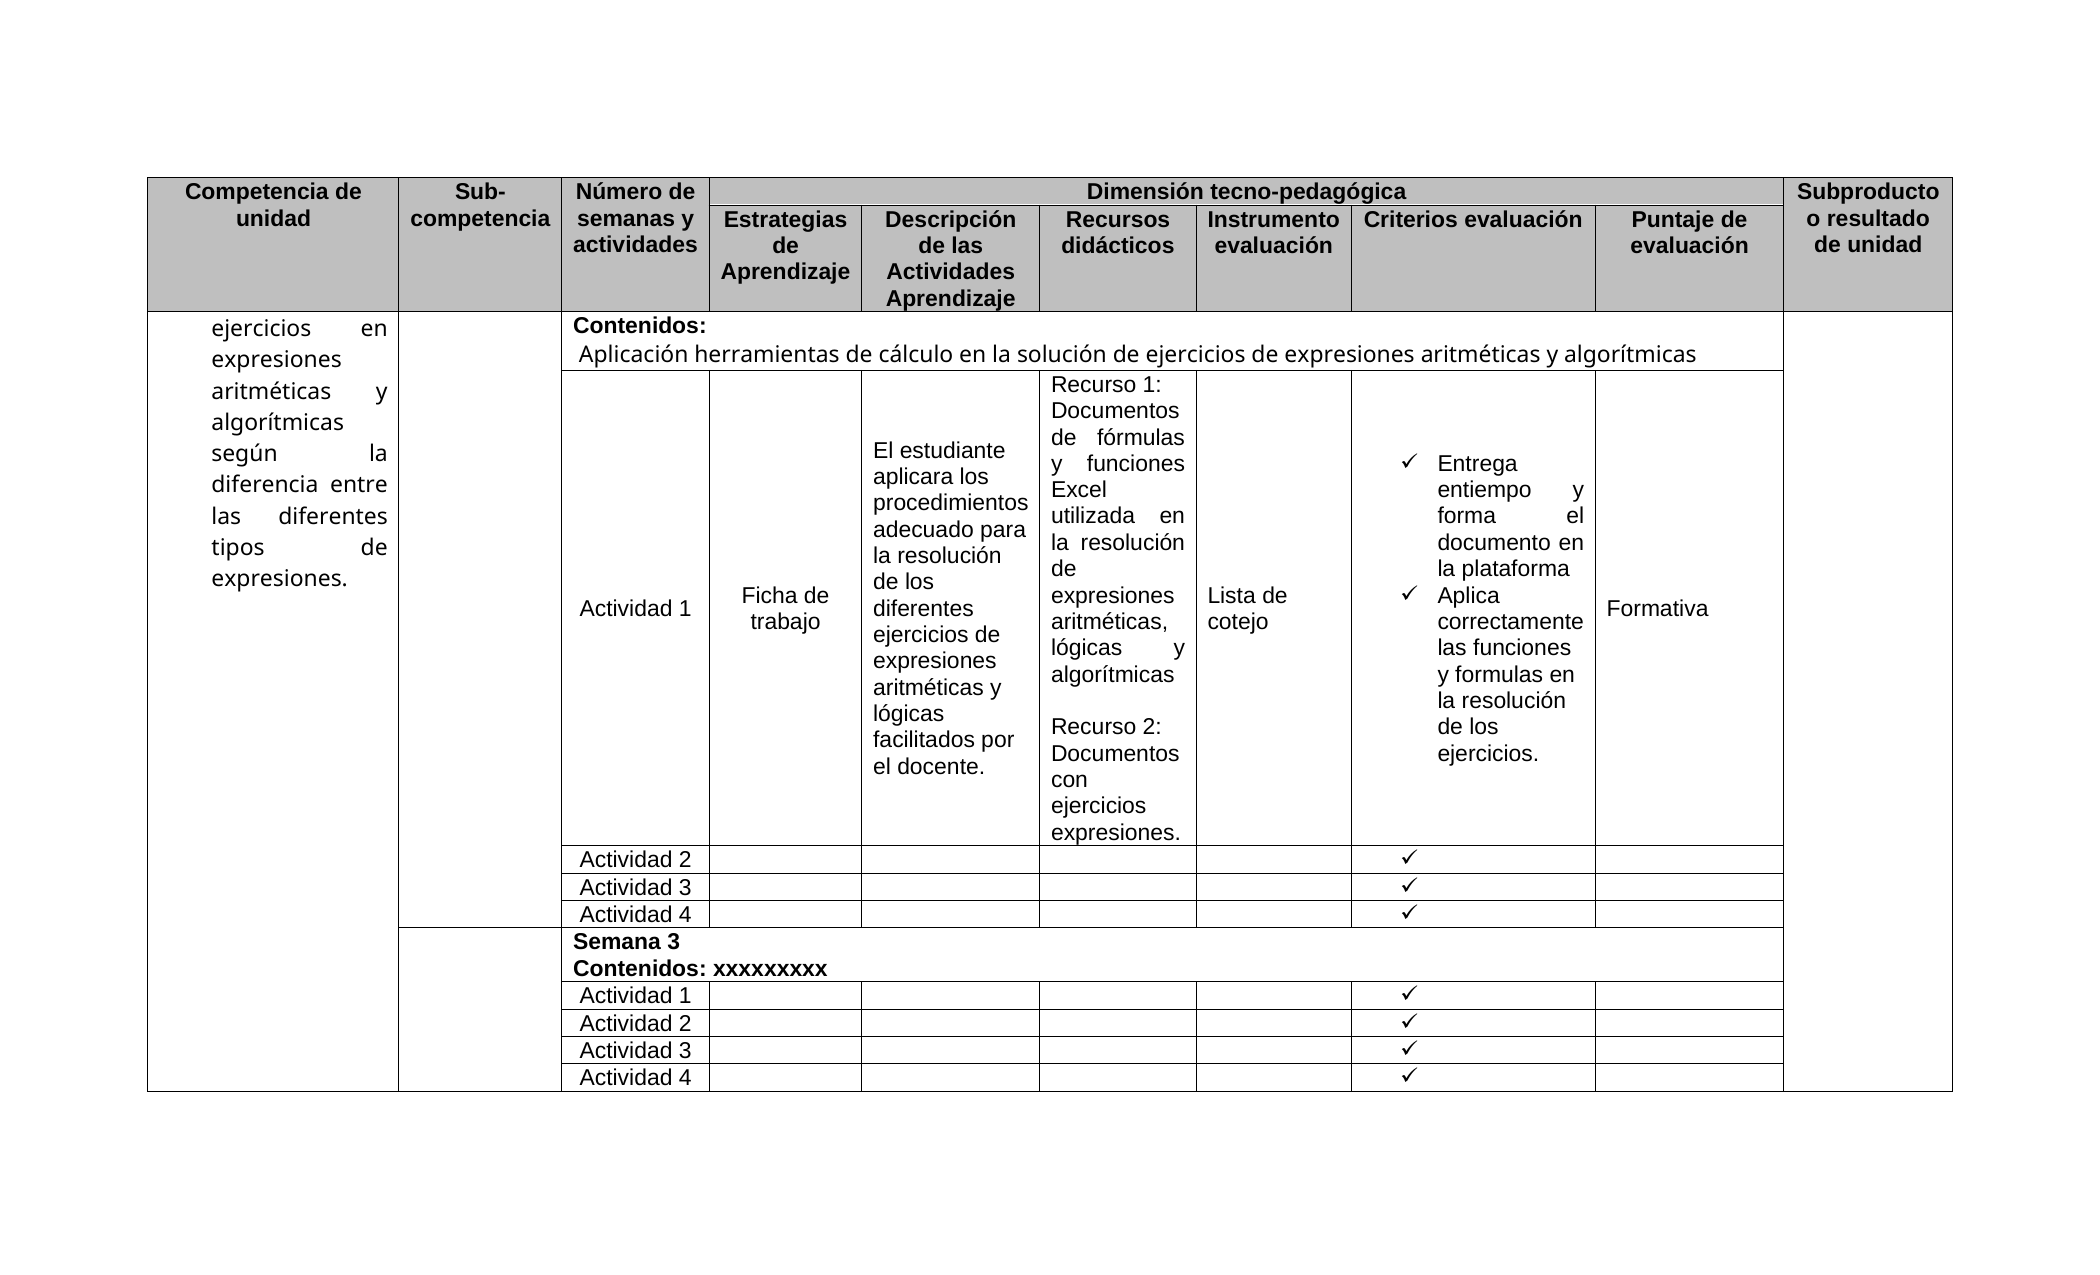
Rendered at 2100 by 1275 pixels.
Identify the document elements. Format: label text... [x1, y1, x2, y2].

table_cell Actividad 2 [562, 846, 709, 872]
table_cell [1352, 901, 1595, 927]
table_cell [862, 1010, 1039, 1036]
table_cell [1040, 1037, 1196, 1063]
table_cell Actividad 3 [562, 874, 709, 900]
table_cell [710, 874, 861, 900]
table_header Número de semanas y actividades [562, 178, 709, 311]
table_header Dimensión tecno-pedagógica [710, 178, 1783, 204]
table_header Competencia de unidad [148, 178, 398, 311]
table_cell [1040, 874, 1196, 900]
table_cell [1596, 874, 1783, 900]
table_cell Criterios evaluación [1352, 206, 1595, 311]
table_cell [399, 928, 561, 1091]
table_cell [1197, 1010, 1351, 1036]
table_cell [862, 901, 1039, 927]
table_cell [1352, 1037, 1595, 1063]
table_cell [710, 846, 861, 872]
table_cell [710, 1064, 861, 1091]
table_cell Actividad 2 [562, 1010, 709, 1036]
table_cell [1197, 874, 1351, 900]
table_cell Descripción de las Actividades Aprendizaje [862, 206, 1039, 311]
table_cell [862, 874, 1039, 900]
table_cell [1040, 846, 1196, 872]
table_cell [1596, 1037, 1783, 1063]
table_cell [862, 982, 1039, 1008]
table_header Subproducto o resultado de unidad [1784, 178, 1952, 311]
table_cell [1352, 1010, 1595, 1036]
table_cell [1352, 846, 1595, 872]
table_cell Puntaje de evaluación [1596, 206, 1783, 311]
table_cell [862, 846, 1039, 872]
table_cell [1596, 1064, 1783, 1091]
table_cell Actividad 1 [562, 371, 709, 845]
table_cell [1040, 1010, 1196, 1036]
table_cell Entrega entiempo y forma el documento en la plataforma Aplica correctamente las funciones y formulas en la resolución de los ejercicios. [1352, 371, 1595, 845]
table_cell Actividad 4 [562, 1064, 709, 1091]
table_cell [1352, 982, 1595, 1008]
table_cell [862, 1064, 1039, 1091]
table_cell [862, 1037, 1039, 1063]
table_cell [710, 982, 861, 1008]
table_cell Actividad 3 [562, 1037, 709, 1063]
table_cell [710, 901, 861, 927]
table_cell [1352, 1064, 1595, 1091]
table_cell [1596, 846, 1783, 872]
table_cell [1596, 1010, 1783, 1036]
table_cell [1040, 901, 1196, 927]
table_cell [1197, 846, 1351, 872]
table_cell El estudiante aplicara los procedimientos adecuado para la resolución de los diferentes ejercicios de expresiones aritméticas y lógicas facilitados por el docente. [862, 371, 1039, 845]
table_cell [1040, 1064, 1196, 1091]
table_header Sub-competencia [399, 178, 561, 311]
table_cell Estrategias de Aprendizaje [710, 206, 861, 311]
table_cell [1352, 874, 1595, 900]
table_cell [1197, 1064, 1351, 1091]
table_cell [1596, 901, 1783, 927]
table_cell Recursos didácticos [1040, 206, 1196, 311]
table_cell [1197, 982, 1351, 1008]
table_cell [710, 1037, 861, 1063]
table_cell Instrumento evaluación [1197, 206, 1351, 311]
table_cell [1596, 982, 1783, 1008]
table_cell Actividad 4 [562, 901, 709, 927]
table_cell Semana 2 Contenidos: Aplicación herramientas de cálculo en la solución de ejercicios de expresiones aritméticas y algorítmicas [562, 312, 1783, 370]
table_cell Formativa [1596, 371, 1783, 845]
table_cell Semana 3 Contenidos: xxxxxxxxx [562, 928, 1783, 981]
table_cell [1197, 901, 1351, 927]
table_cell [710, 1010, 861, 1036]
table_cell Lista de cotejo [1197, 371, 1351, 845]
table_cell [1197, 1037, 1351, 1063]
table_cell Recurso 1: Documentos de fórmulas y funciones Excel utilizada en la resolución de expresiones aritméticas, lógicas y algorítmicas Recurso 2: Documentos con ejercicios expresiones. [1040, 371, 1196, 845]
table_cell [399, 312, 561, 927]
table_cell Ficha de trabajo [710, 371, 861, 845]
table_cell [1040, 982, 1196, 1008]
table_cell Actividad 1 [562, 982, 709, 1008]
